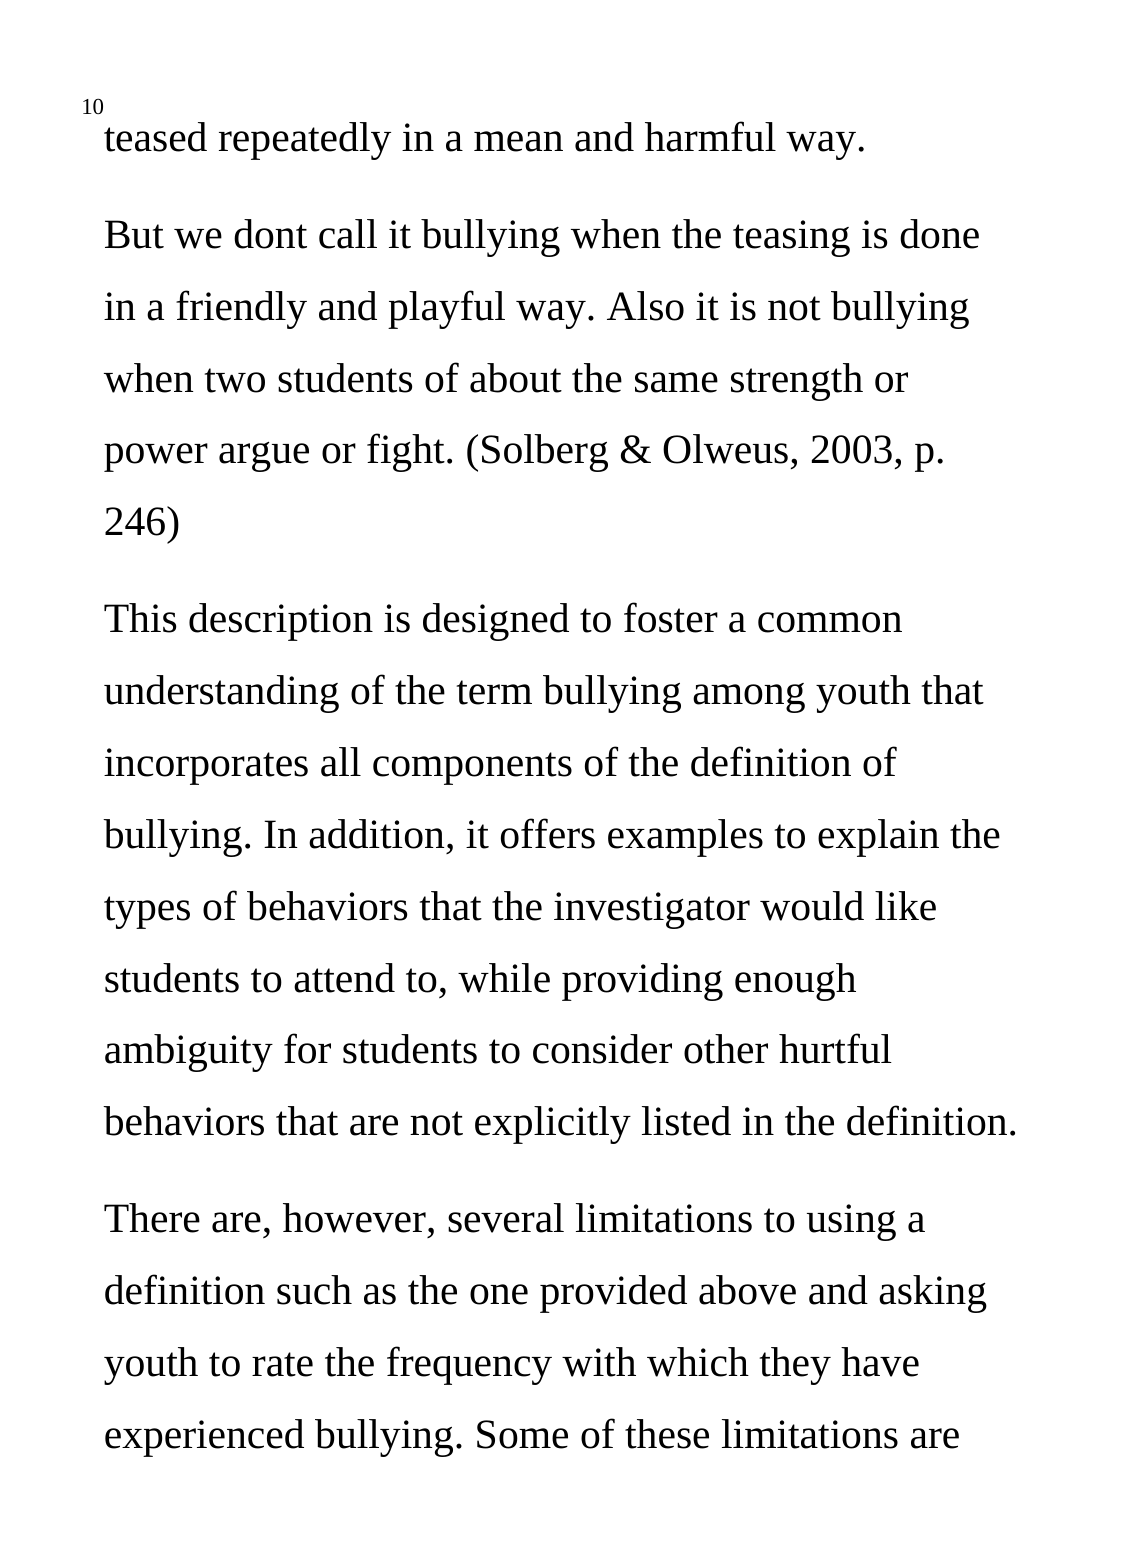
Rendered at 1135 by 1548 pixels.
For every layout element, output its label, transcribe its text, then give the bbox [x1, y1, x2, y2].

text This description is designed to foster a common understanding of the term bullying among youth that incorporates all components of the definition of bullying. In addition, it offers examples to explain the types of behaviors that the investigator would like students to attend to, while providing enough ambiguity for students to consider other hurtful behaviors that are not explicitly listed in the definition. [103, 594, 1019, 1145]
text But we dont call it bullying when the teasing is done in a friendly and playful way. Also it is not bullying when two students of about the same strength or power argue or fight. (Solberg & Olweus, 2003, p. 246) [103, 209, 1019, 545]
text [103, 112, 1019, 160]
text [103, 1194, 1019, 1457]
